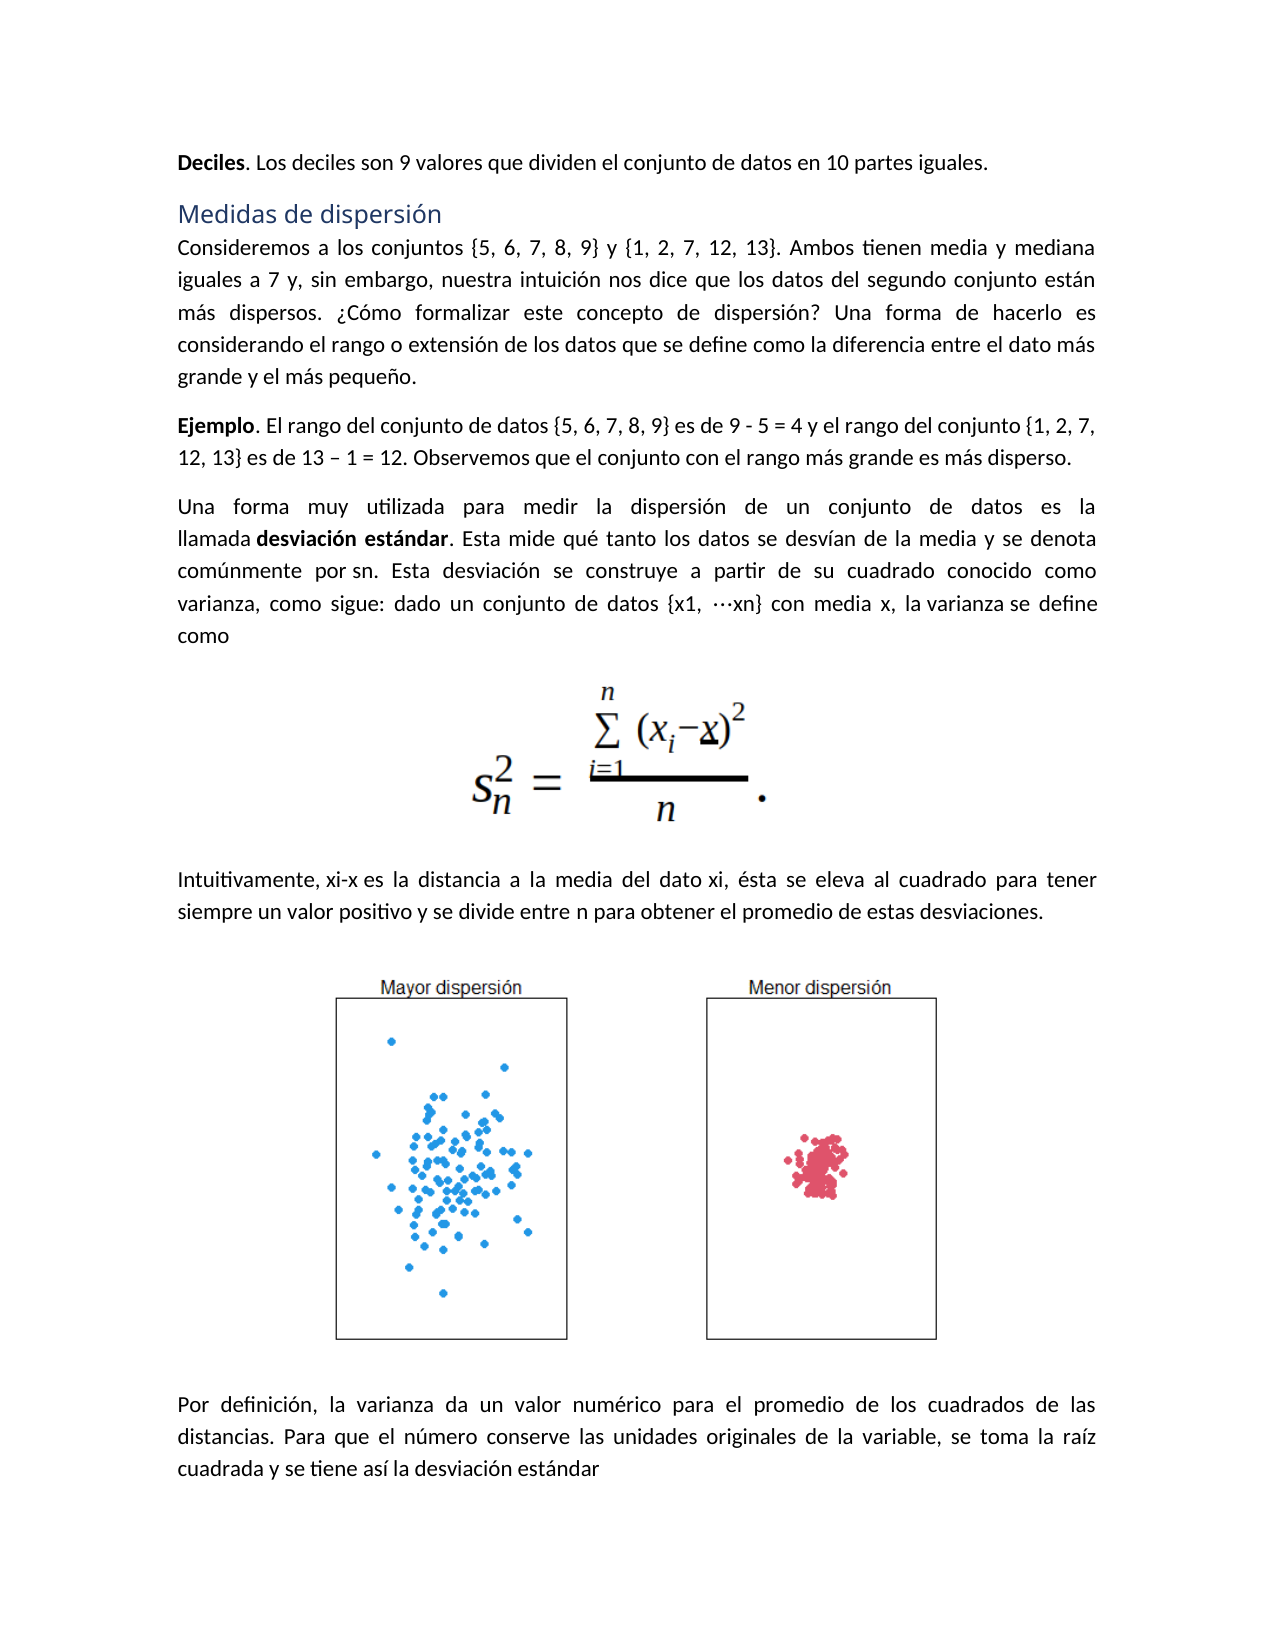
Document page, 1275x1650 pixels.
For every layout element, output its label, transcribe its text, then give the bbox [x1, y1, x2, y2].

subtitle Medidas de dispersión [177, 196, 1098, 231]
picture [432, 670, 843, 844]
text Deciles. Los deciles son 9 valores que dividen el conjunto de datos en 10 partes iguales. [177, 148, 1098, 176]
text Por definición, la varianza da un valor numérico para el promedio de los cuadrados de las distancias. Para que el número conserve las unidades originales de la variable, se toma la raíz cuadrada y se tiene así la desviación estándar [177, 1390, 1098, 1482]
text Consideremos a los conjuntos {5, 6, 7, 8, 9} y {1, 2, 7, 12, 13}. Ambos tienen media y mediana iguales a 7 y, sin embargo, nuestra intuición nos dice que los datos del segundo conjunto están más dispersos. ¿Cómo formalizar este concepto de dispersión? Una forma de hacerlo es considerando el rango o extensión de los datos que se define como la diferencia entre el dato más grande y el más pequeño. [177, 233, 1098, 390]
picture [308, 945, 967, 1369]
text Ejemplo. El rango del conjunto de datos {5, 6, 7, 8, 9} es de 9 - 5 = 4 y el rango del conjunto {1, 2, 7, 12, 13} es de 13 – 1 = 12. Observemos que el conjunto con el rango más grande es más disperso. [177, 411, 1098, 471]
text Intuitivamente, xi-x es la distancia a la media del dato xi, ésta se eleva al cuadrado para tener siempre un valor positivo y se divide entre n para obtener el promedio de estas desviaciones. [177, 865, 1098, 925]
